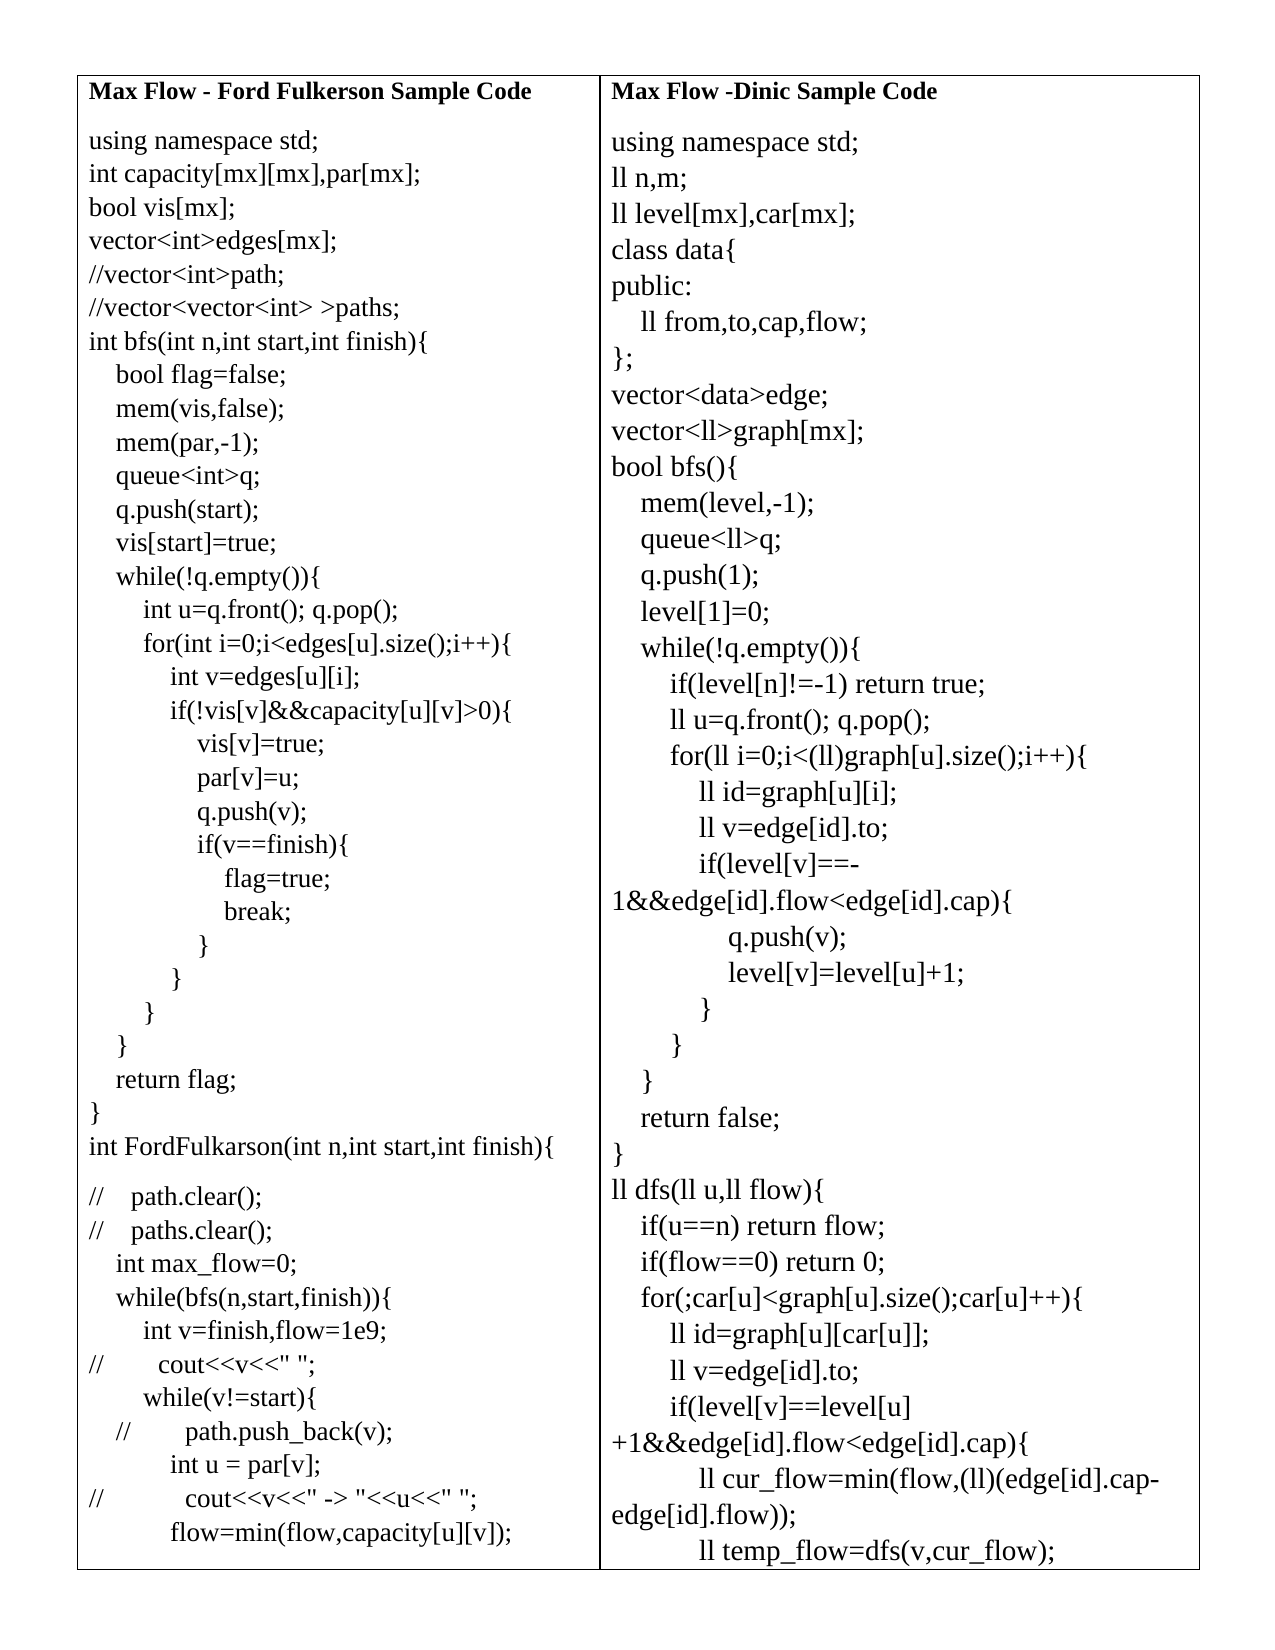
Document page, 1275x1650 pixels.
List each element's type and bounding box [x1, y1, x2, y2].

table_header [601, 76, 1199, 1569]
table_header [78, 76, 599, 1569]
